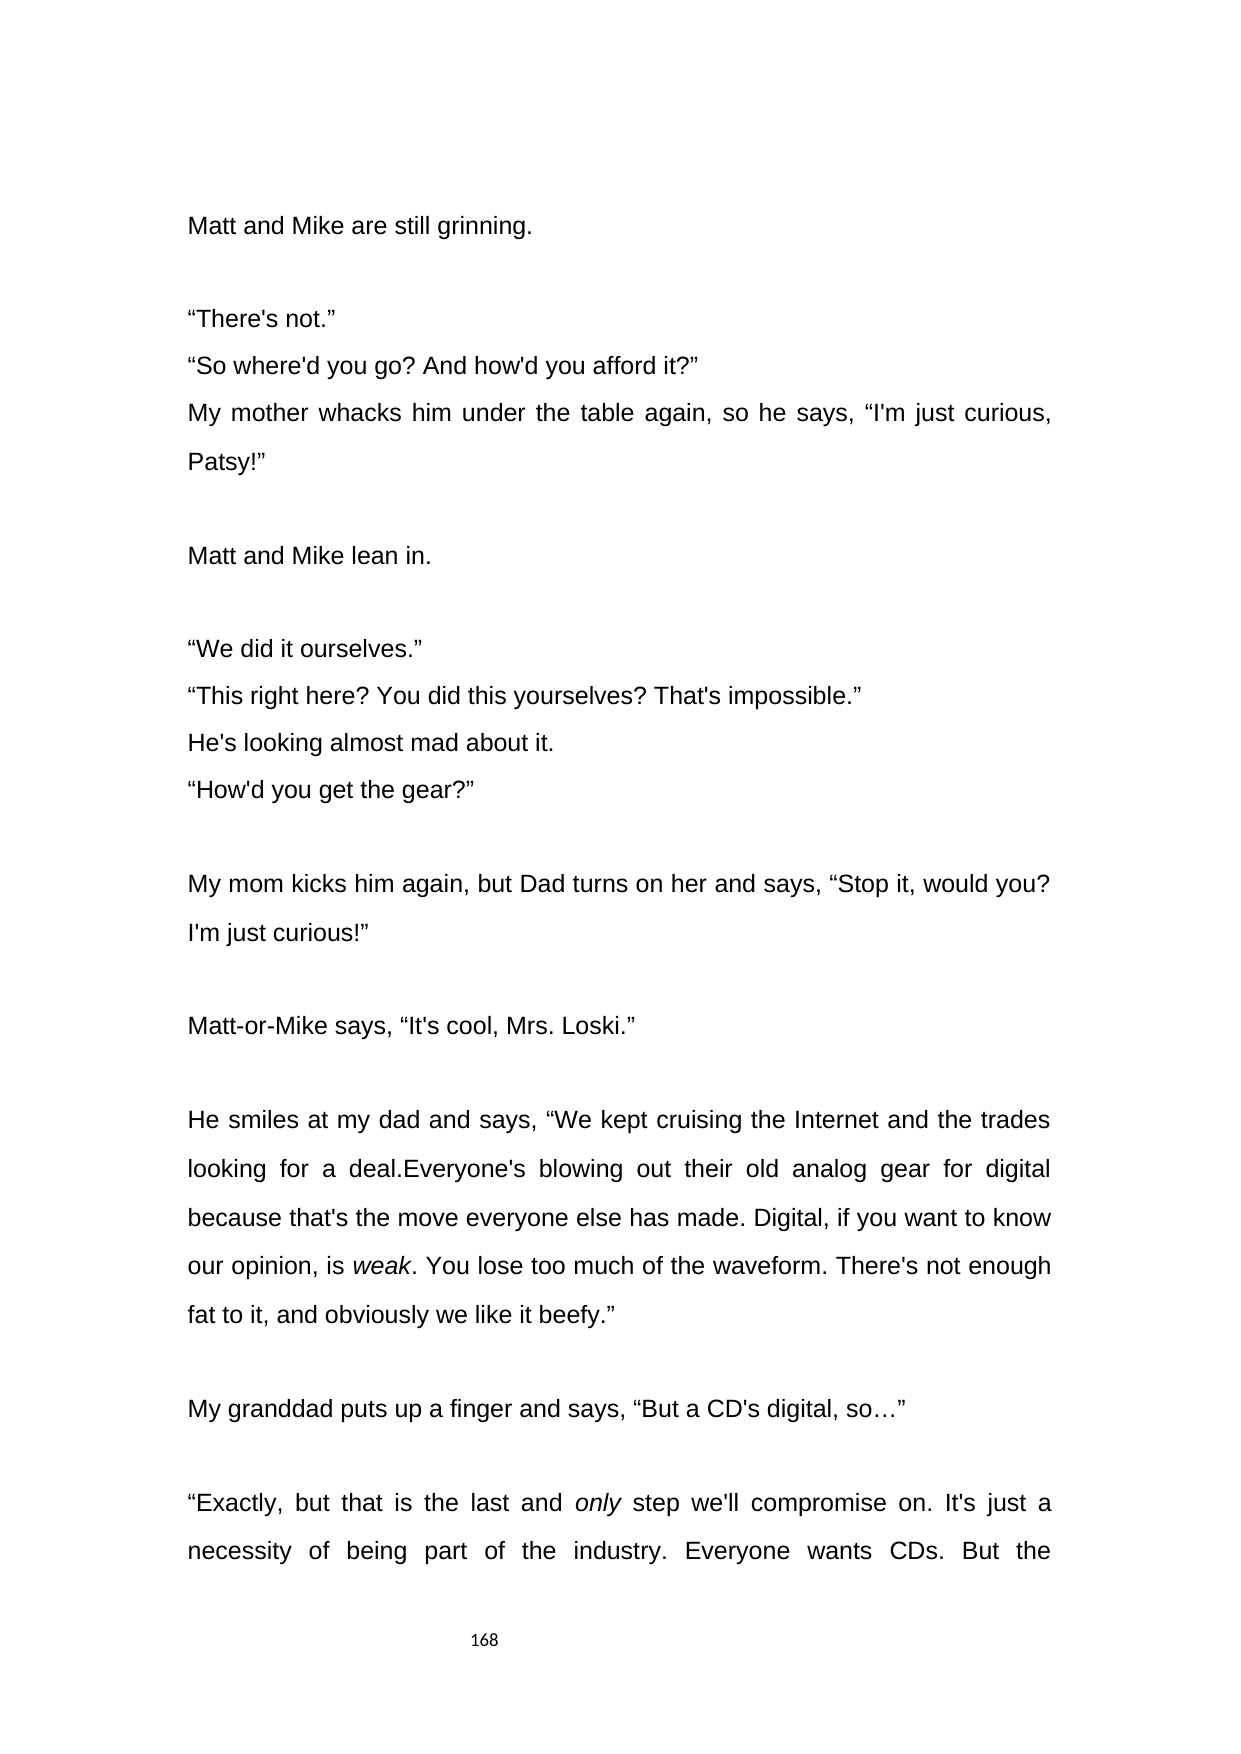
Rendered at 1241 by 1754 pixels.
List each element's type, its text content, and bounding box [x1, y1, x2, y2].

text “We did it ourselves.” [187, 633, 1053, 665]
text He smiles at my dad and says, “We kept cruising the Internet and the trades looking for a deal.Everyone's blowing out their old analog gear for digital because that's the move everyone else has made. Digital, if you want to know our opinion, is weak. You lose too much of the waveform. There's not enough fat to it, and obviously we like it beefy.” [187, 1103, 1053, 1331]
text My mother whacks him under the table again, so he says, “I'm just curious, Patsy!” [187, 396, 1053, 478]
text “This right here? You did this yourselves? That's impossible.” [187, 679, 1053, 712]
text My mom kicks him again, but Dad turns on her and says, “Stop it, would you? I'm just curious!” [187, 867, 1053, 948]
text “So where'd you go? And how'd you afford it?” [187, 349, 1053, 382]
text “How'd you get the gear?” [187, 773, 1053, 806]
text Matt and Mike are still grinning. [187, 209, 1053, 241]
text Matt-or-Mike says, “It's cool, Mrs. Loski.” [187, 1009, 1053, 1042]
text Matt and Mike lean in. [187, 539, 1053, 571]
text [187, 1486, 1053, 1567]
text “There's not.” [187, 303, 1053, 335]
text He's looking almost mad about it. [187, 726, 1053, 759]
text My granddad puts up a finger and says, “But a CD's digital, so…” [187, 1392, 1053, 1424]
